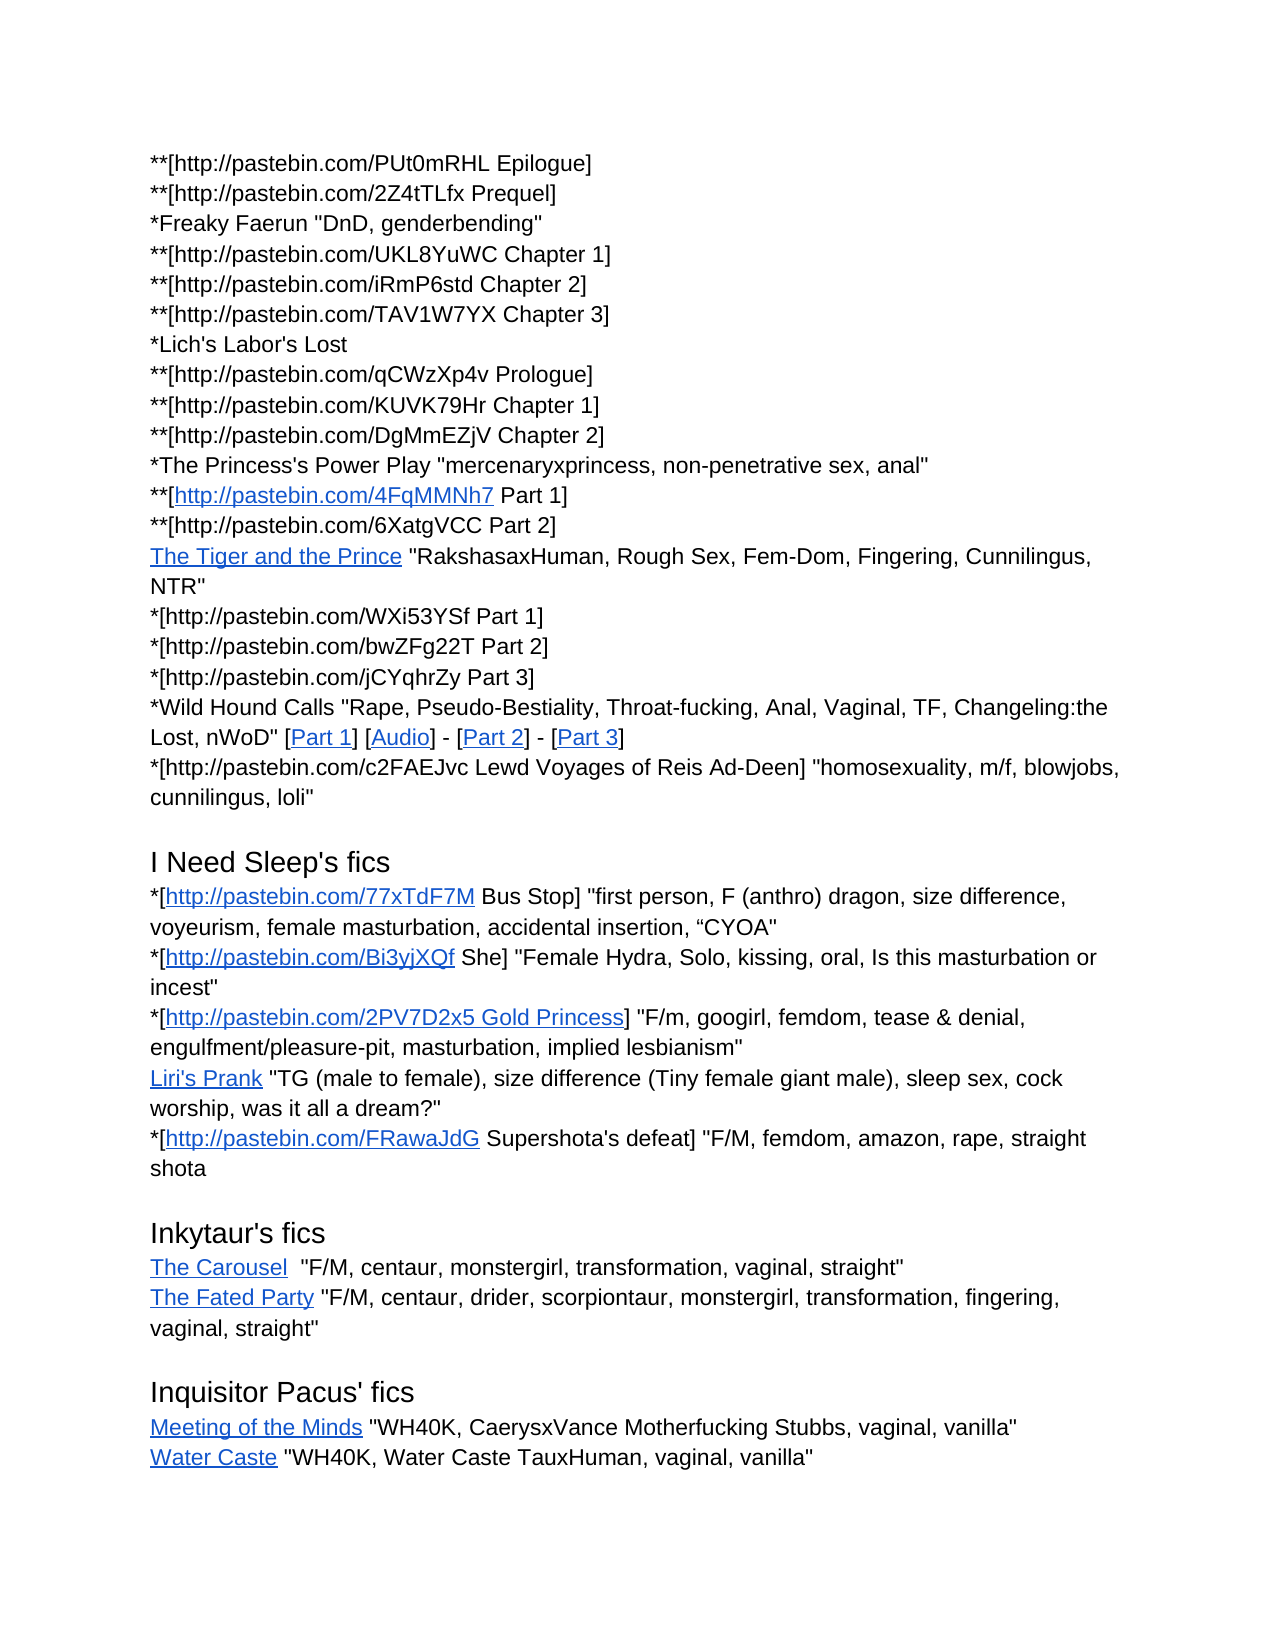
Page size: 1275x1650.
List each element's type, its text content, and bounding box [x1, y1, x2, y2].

text *The Princess's Power Play "mercenaryxprincess, non-penetrative sex, anal" [150, 452, 1125, 478]
text **[http://pastebin.com/UKL8YuWC Chapter 1] [150, 241, 1125, 267]
text **[http://pastebin.com/KUVK79Hr Chapter 1] [150, 392, 1125, 418]
text Water Caste "WH40K, Water Caste TauxHuman, vaginal, vanilla" [150, 1444, 1125, 1470]
text The Fated Party "F/M, centaur, drider, scorpiontaur, monstergirl, transformation, fingering, vaginal, straight" [150, 1284, 1125, 1341]
text **[http://pastebin.com/PUt0mRHL Epilogue] [150, 150, 1125, 176]
text *[http://pastebin.com/bwZFg22T Part 2] [150, 633, 1125, 660]
text *[http://pastebin.com/WXi53YSf Part 1] [150, 603, 1125, 629]
text Meeting of the Minds "WH40K, CaerysxVance Motherfucking Stubbs, vaginal, vanilla" [150, 1413, 1125, 1440]
text **[http://pastebin.com/TAV1W7YX Chapter 3] [150, 301, 1125, 327]
text *Freaky Faerun "DnD, genderbending" [150, 210, 1125, 237]
text The Tiger and the Prince "RakshasaxHuman, Rough Sex, Fem-Dom, Fingering, Cunnilingus, NTR" [150, 543, 1125, 599]
text *[http://pastebin.com/77xTdF7M Bus Stop] "first person, F (anthro) dragon, size difference, voyeurism, female masturbation, accidental insertion, “CYOA" [150, 883, 1125, 940]
text *Wild Hound Calls "Rape, Pseudo-Bestiality, Throat-fucking, Anal, Vaginal, TF, Changeling:the Lost, nWoD" [Part 1] [Audio] - [Part 2] - [Part 3] [150, 694, 1125, 750]
text **[http://pastebin.com/4FqMMNh7 Part 1] [150, 482, 1125, 509]
text *[http://pastebin.com/jCYqhrZy Part 3] [150, 663, 1125, 690]
text **[http://pastebin.com/2Z4tTLfx Prequel] [150, 180, 1125, 207]
text **[http://pastebin.com/DgMmEZjV Chapter 2] [150, 422, 1125, 448]
text *Lich's Labor's Lost [150, 331, 1125, 358]
text The Carousel "F/M, centaur, monstergirl, transformation, vaginal, straight" [150, 1254, 1125, 1281]
text **[http://pastebin.com/6XatgVCC Part 2] [150, 512, 1125, 539]
text **[http://pastebin.com/qCWzXp4v Prologue] [150, 361, 1125, 388]
text Inquisitor Pacus' fics [150, 1375, 1125, 1408]
text Inkytaur's fics [150, 1216, 1125, 1249]
text **[http://pastebin.com/iRmP6std Chapter 2] [150, 271, 1125, 297]
text *[http://pastebin.com/c2FAEJvc Lewd Voyages of Reis Ad-Deen] "homosexuality, m/f, blowjobs, cunnilingus, loli" [150, 754, 1125, 811]
text *[http://pastebin.com/Bi3yjXQf She] "Female Hydra, Solo, kissing, oral, Is this masturbation or incest" [150, 944, 1125, 1000]
text *[http://pastebin.com/2PV7D2x5 Gold Princess] "F/m, googirl, femdom, tease & denial, engulfment/pleasure-pit, masturbation, implied lesbianism" [150, 1004, 1125, 1061]
text Liri's Prank "TG (male to female), size difference (Tiny female giant male), sleep sex, cock worship, was it all a dream?" [150, 1064, 1125, 1121]
text *[http://pastebin.com/FRawaJdG Supershota's defeat] "F/M, femdom, amazon, rape, straight shota [150, 1125, 1125, 1182]
text I Need Sleep's fics [150, 845, 1125, 878]
